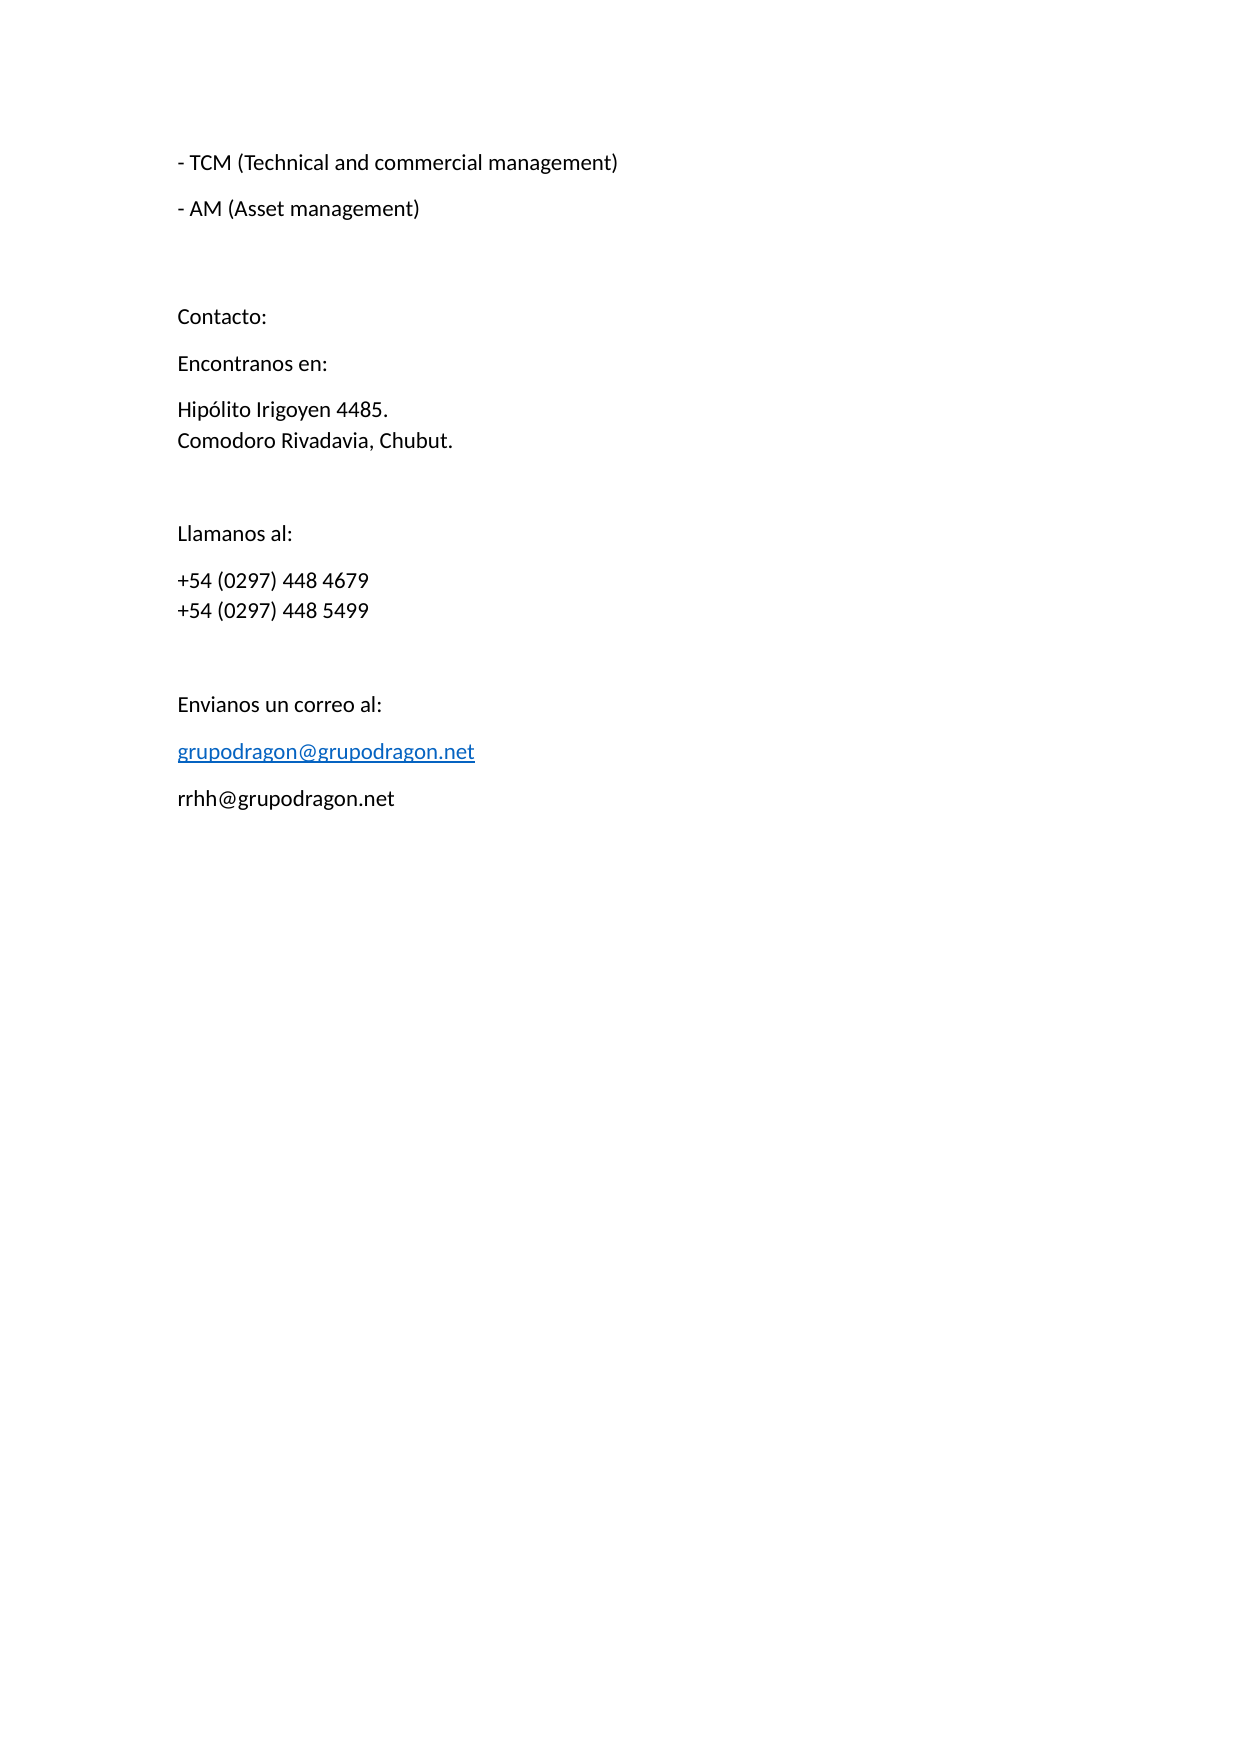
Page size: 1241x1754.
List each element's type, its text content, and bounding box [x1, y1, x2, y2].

text Envianos un correo al: [177, 690, 1063, 718]
text rrhh@grupodragon.net [177, 784, 1063, 812]
text - AM (Asset management) [177, 194, 1063, 283]
text Hipólito Irigoyen 4485. Comodoro Rivadavia, Chubut. [177, 396, 1063, 454]
text Llamanos al: [177, 519, 1063, 547]
text grupodragon@grupodragon.net [177, 737, 1063, 765]
text +54 (0297) 448 4679 +54 (0297) 448 5499 [177, 566, 1063, 624]
text - TCM (Technical and commercial management) [177, 148, 1063, 176]
text Contacto: [177, 302, 1063, 330]
text Encontranos en: [177, 349, 1063, 377]
